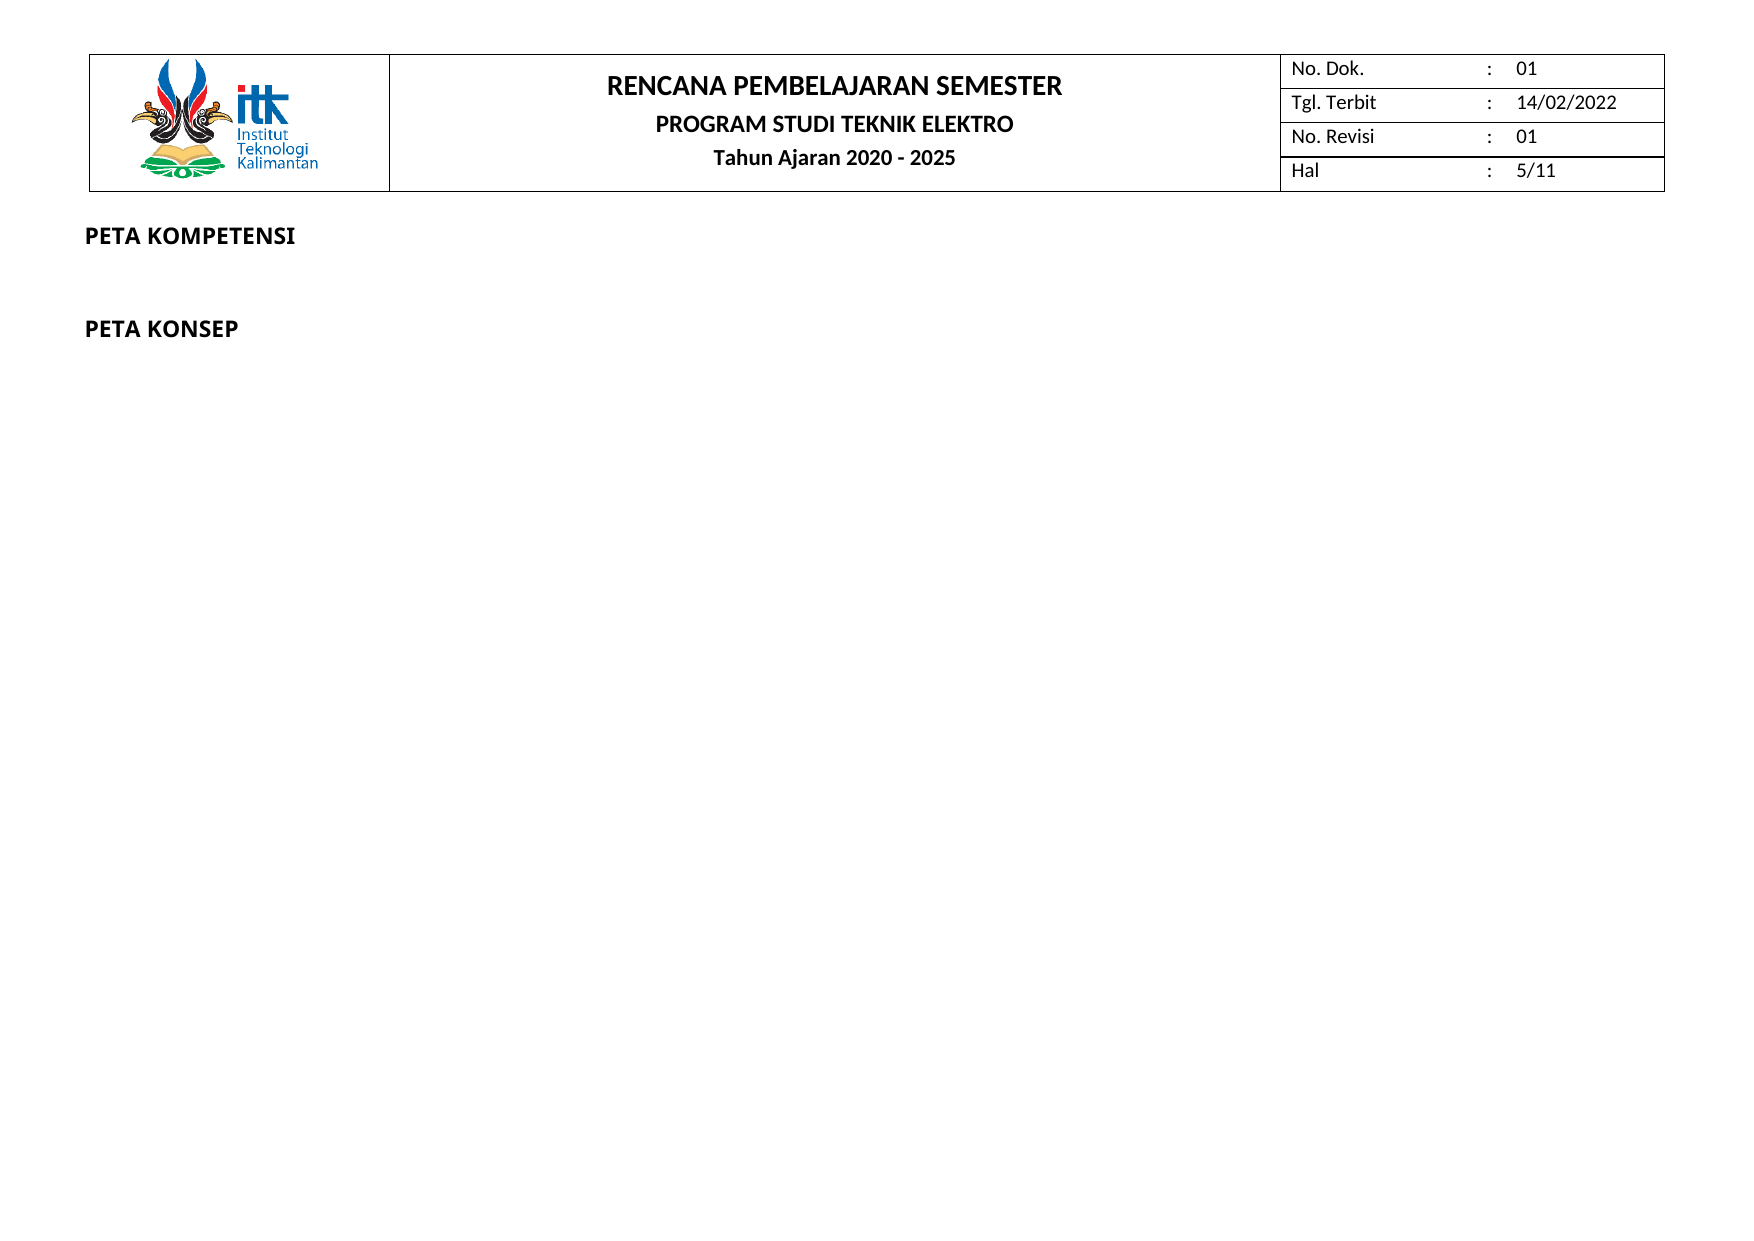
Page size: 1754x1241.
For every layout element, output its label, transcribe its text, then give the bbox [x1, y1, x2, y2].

text PETA KOMPETENSI [84, 220, 1679, 251]
text PETA KONSEP [84, 313, 1679, 345]
picture [127, 56, 322, 182]
